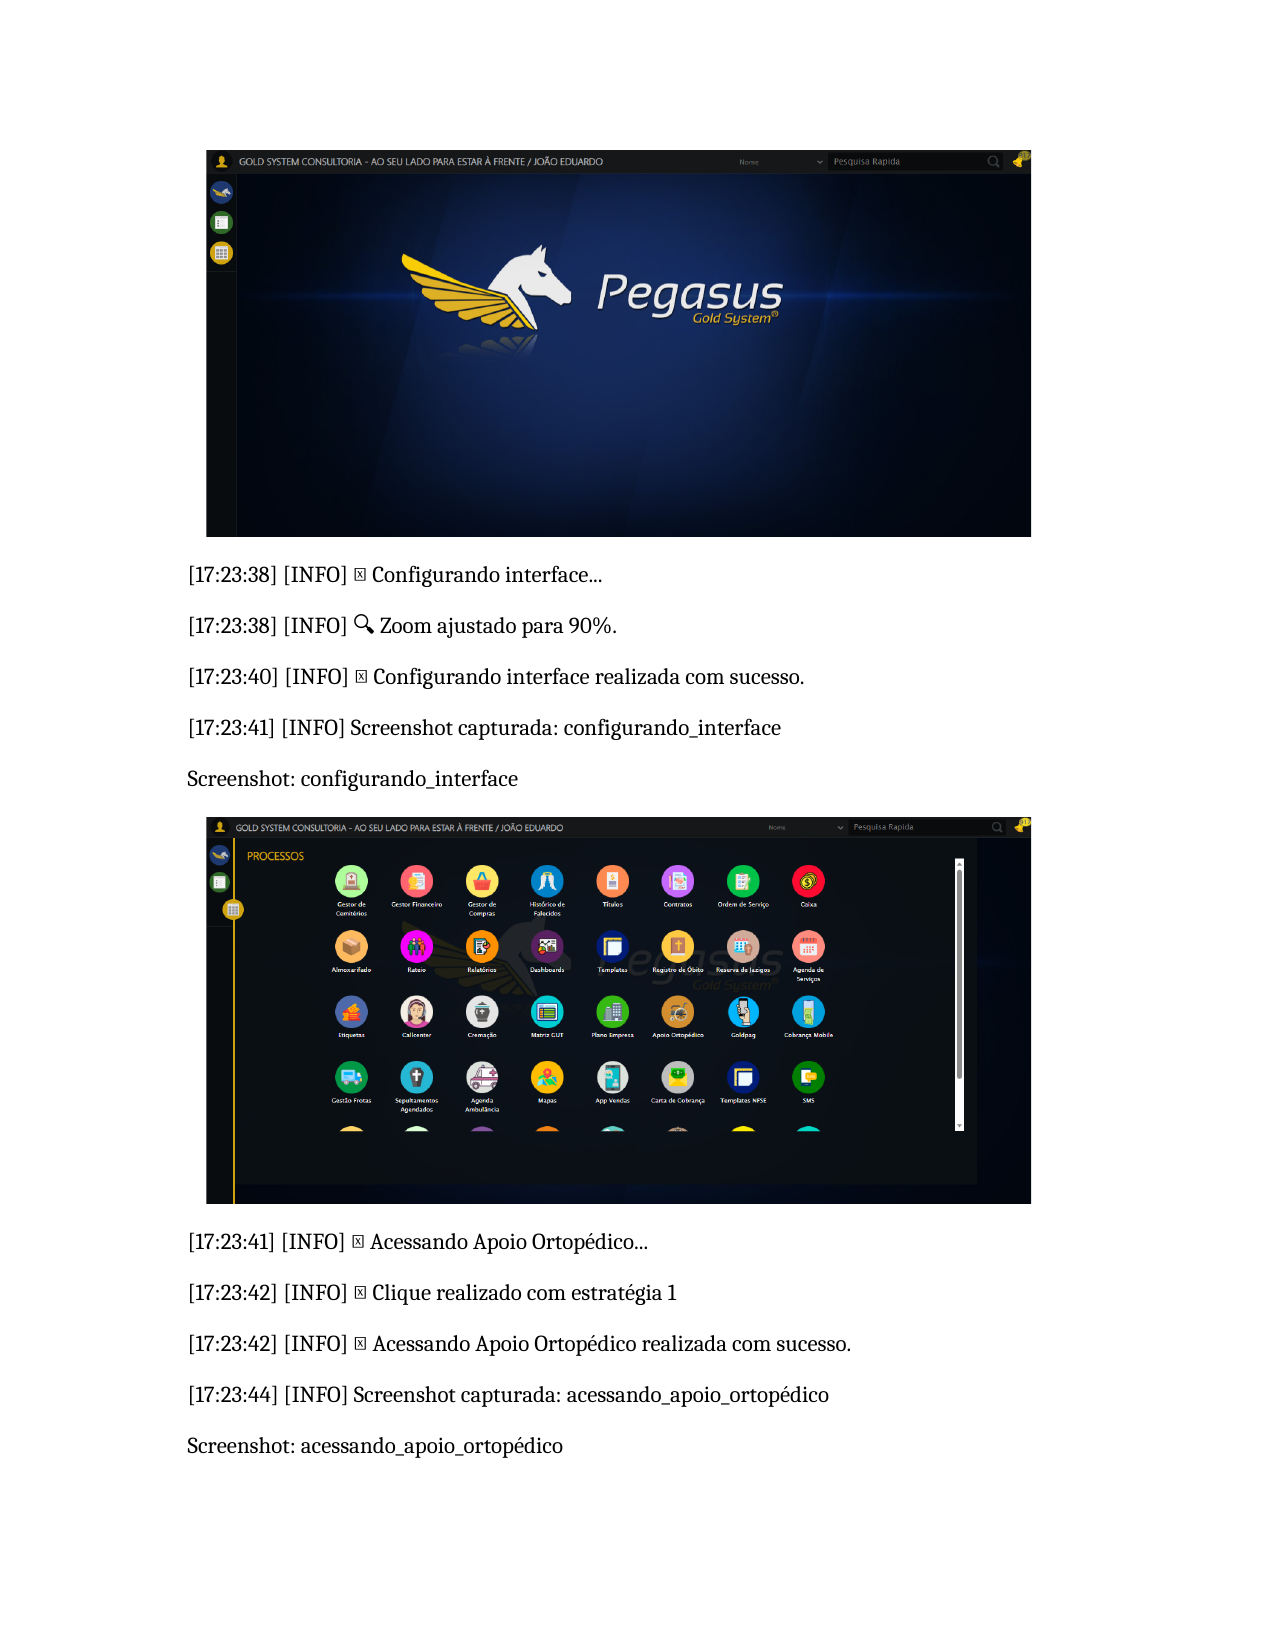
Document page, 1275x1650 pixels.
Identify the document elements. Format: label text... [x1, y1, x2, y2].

picture [206, 817, 1032, 1204]
text [17:23:40] [INFO] ✅ Configurando interface realizada com sucesso. [187, 664, 1087, 690]
text [17:23:42] [INFO] ✅ Clique realizado com estratégia 1 [187, 1280, 1087, 1306]
text [17:23:42] [INFO] ✅ Acessando Apoio Ortopédico realizada com sucesso. [187, 1331, 1087, 1357]
text [17:23:38] [INFO] 🔍 Zoom ajustado para 90%. [187, 613, 1087, 639]
text Screenshot: acessando_apoio_ortopédico [187, 1433, 1087, 1459]
text Screenshot: configurando_interface [187, 766, 1087, 792]
text [17:23:41] [INFO] Screenshot capturada: configurando_interface [187, 715, 1087, 741]
text [17:23:44] [INFO] Screenshot capturada: acessando_apoio_ortopédico [187, 1382, 1087, 1408]
text [17:23:38] [INFO] 🔄 Configurando interface... [187, 562, 1087, 588]
text [17:23:41] [INFO] 🔄 Acessando Apoio Ortopédico... [187, 1229, 1087, 1255]
picture [206, 150, 1032, 537]
